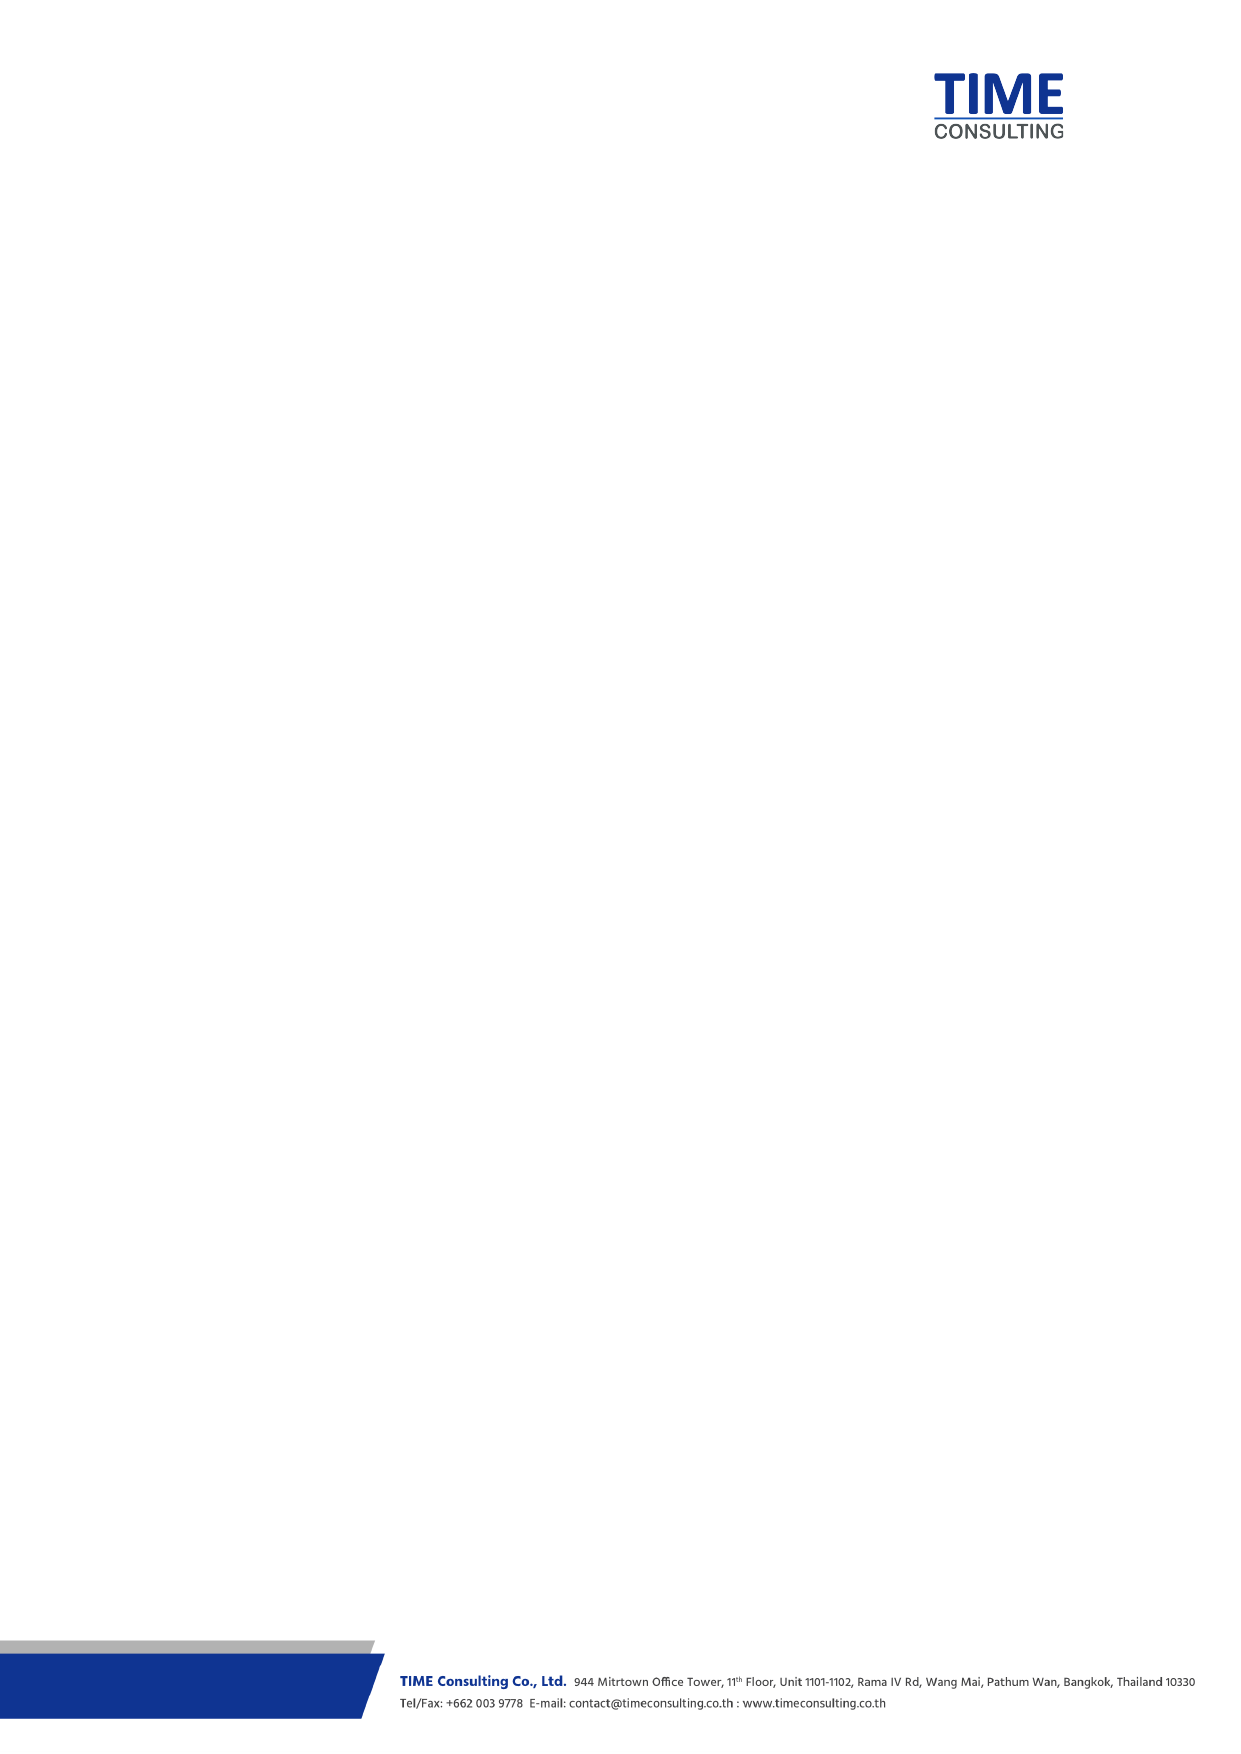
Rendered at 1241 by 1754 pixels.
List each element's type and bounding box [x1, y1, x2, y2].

picture [934, 73, 1064, 139]
picture [0, 1640, 1241, 1752]
